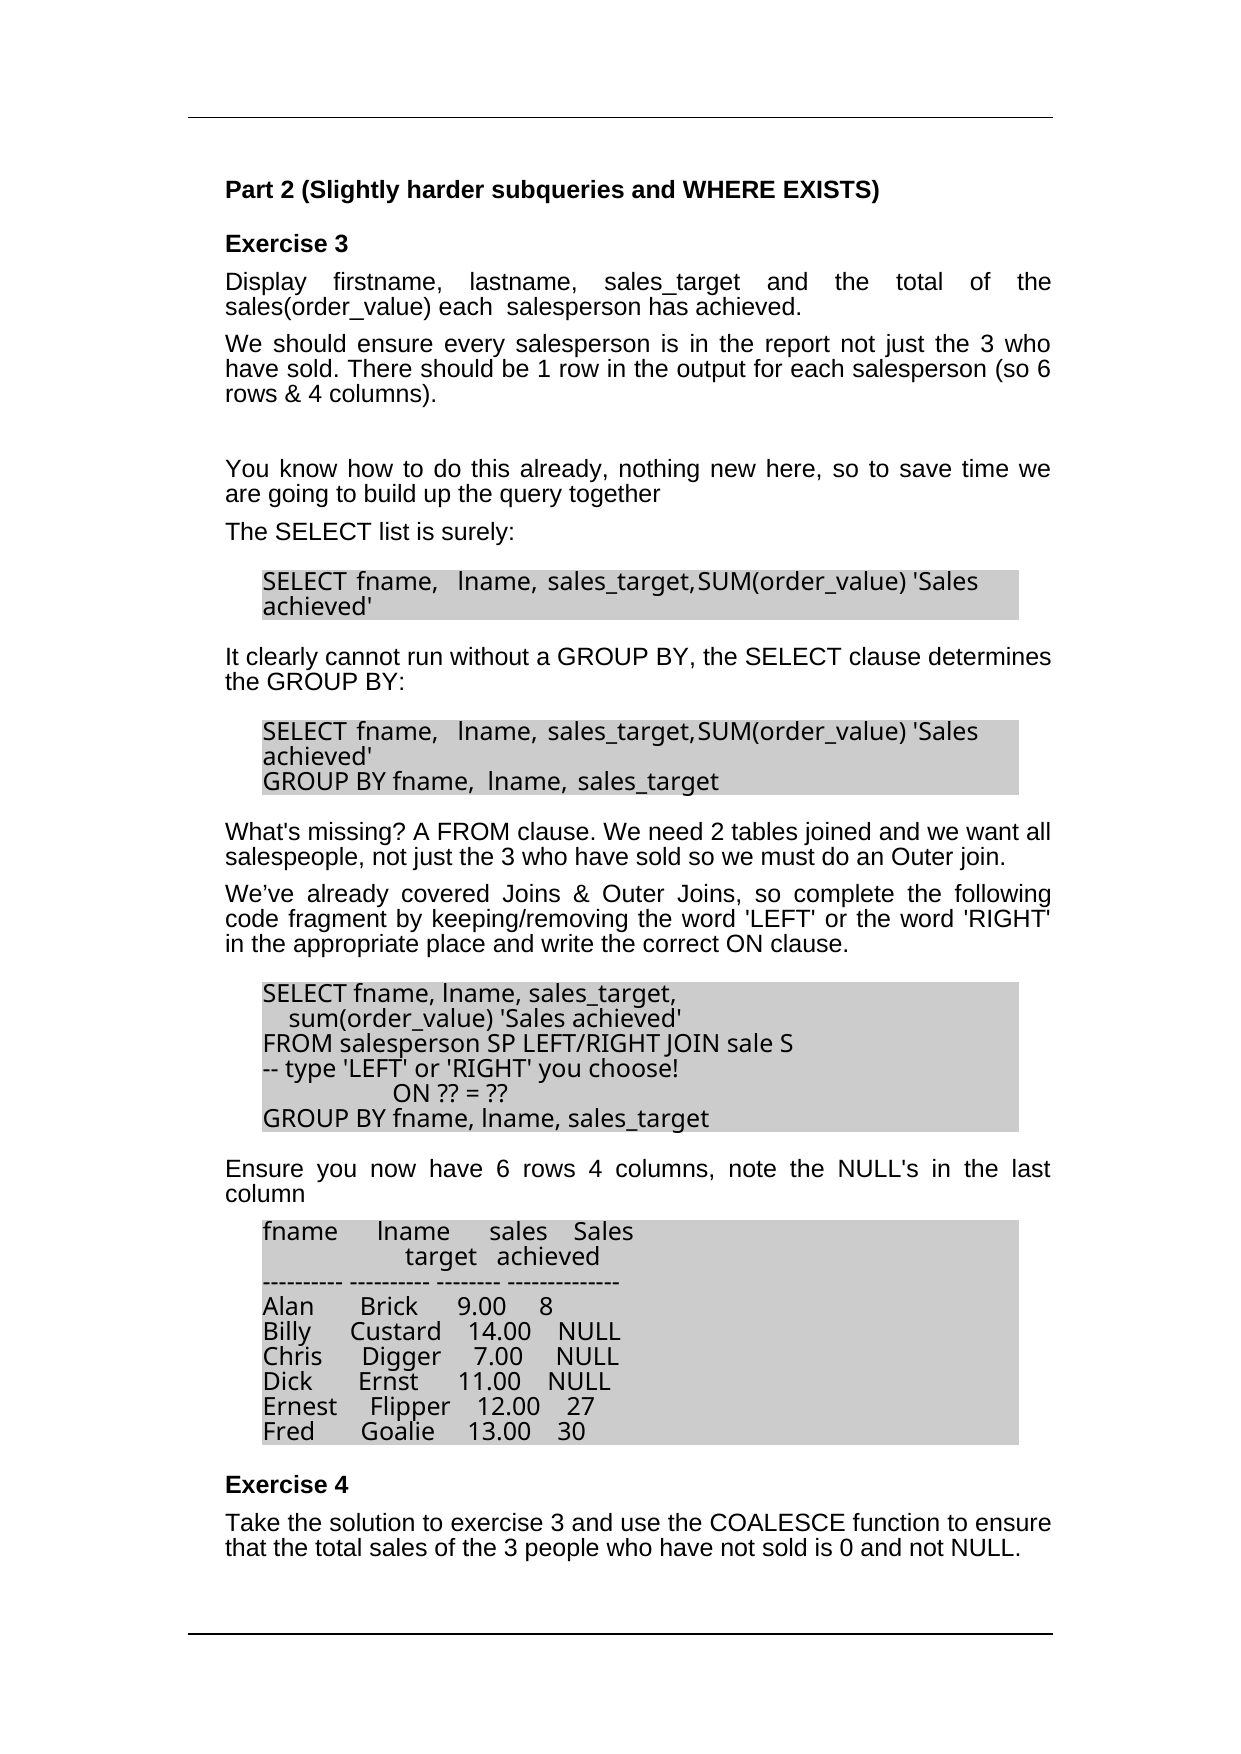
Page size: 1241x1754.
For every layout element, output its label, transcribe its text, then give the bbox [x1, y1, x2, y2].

text SELECT fname, lname, sales_target, SUM(order_value) 'Sales achieved' [262, 720, 1019, 770]
text GROUP BY fname, lname, sales_target [262, 770, 1019, 795]
subtitle Exercise 3 [225, 229, 1053, 257]
text It clearly cannot run without a GROUP BY, the SELECT clause determines the GROUP BY: [225, 645, 1053, 695]
text ON ?? = ?? [262, 1082, 1019, 1107]
text SELECT fname, lname, sales_target, [262, 982, 1019, 1007]
subtitle Part 2 (Slightly harder subqueries and WHERE EXISTS) [225, 175, 1053, 204]
text sum(order_value) 'Sales achieved' [262, 1007, 1019, 1032]
text Dick Ernst 11.00 NULL [262, 1370, 1019, 1395]
text Fred Goalie 13.00 30 [262, 1420, 1019, 1445]
text The SELECT list is surely: [225, 520, 1053, 545]
text Billy Custard 14.00 NULL [262, 1320, 1019, 1345]
text We’ve already covered Joins & Outer Joins, so complete the following code fragment by keeping/removing the word 'LEFT' or the word 'RIGHT' in the appropriate place and write the correct ON clause. [225, 882, 1053, 957]
text What's missing? A FROM clause. We need 2 tables joined and we want all salespeople, not just the 3 who have sold so we must do an Outer join. [225, 820, 1053, 870]
text Alan Brick 9.00 8 [262, 1295, 1019, 1320]
text GROUP BY fname, lname, sales_target [262, 1107, 1019, 1132]
text target achieved [262, 1245, 1019, 1270]
text Ensure you now have 6 rows 4 columns, note the NULL's in the last column [225, 1157, 1053, 1207]
text SELECT fname, lname, sales_target, SUM(order_value) 'Sales achieved' [262, 570, 1019, 620]
text Chris Digger 7.00 NULL [262, 1345, 1019, 1370]
text Ernest Flipper 12.00 27 [262, 1395, 1019, 1420]
text Display firstname, lastname, sales_target and the total of the sales(order_value) each salesperson has achieved. [225, 270, 1053, 320]
text -- type 'LEFT' or 'RIGHT' you choose! [262, 1057, 1019, 1082]
text fname lname sales Sales [262, 1220, 1019, 1245]
text You know how to do this already, nothing new here, so to save time we are going to build up the query together [225, 457, 1053, 507]
text FROM salesperson SP LEFT/RIGHT JOIN sale S [262, 1032, 1019, 1057]
text ---------- ---------- -------- -------------- [262, 1270, 1019, 1295]
text Take the solution to exercise 3 and use the COALESCE function to ensure that the total sales of the 3 people who have not sold is 0 and not NULL. [225, 1511, 1053, 1561]
text We should ensure every salesperson is in the report not just the 3 who have sold. There should be 1 row in the output for each salesperson (so 6 rows & 4 columns). [225, 332, 1053, 407]
subtitle Exercise 4 [225, 1470, 1053, 1499]
